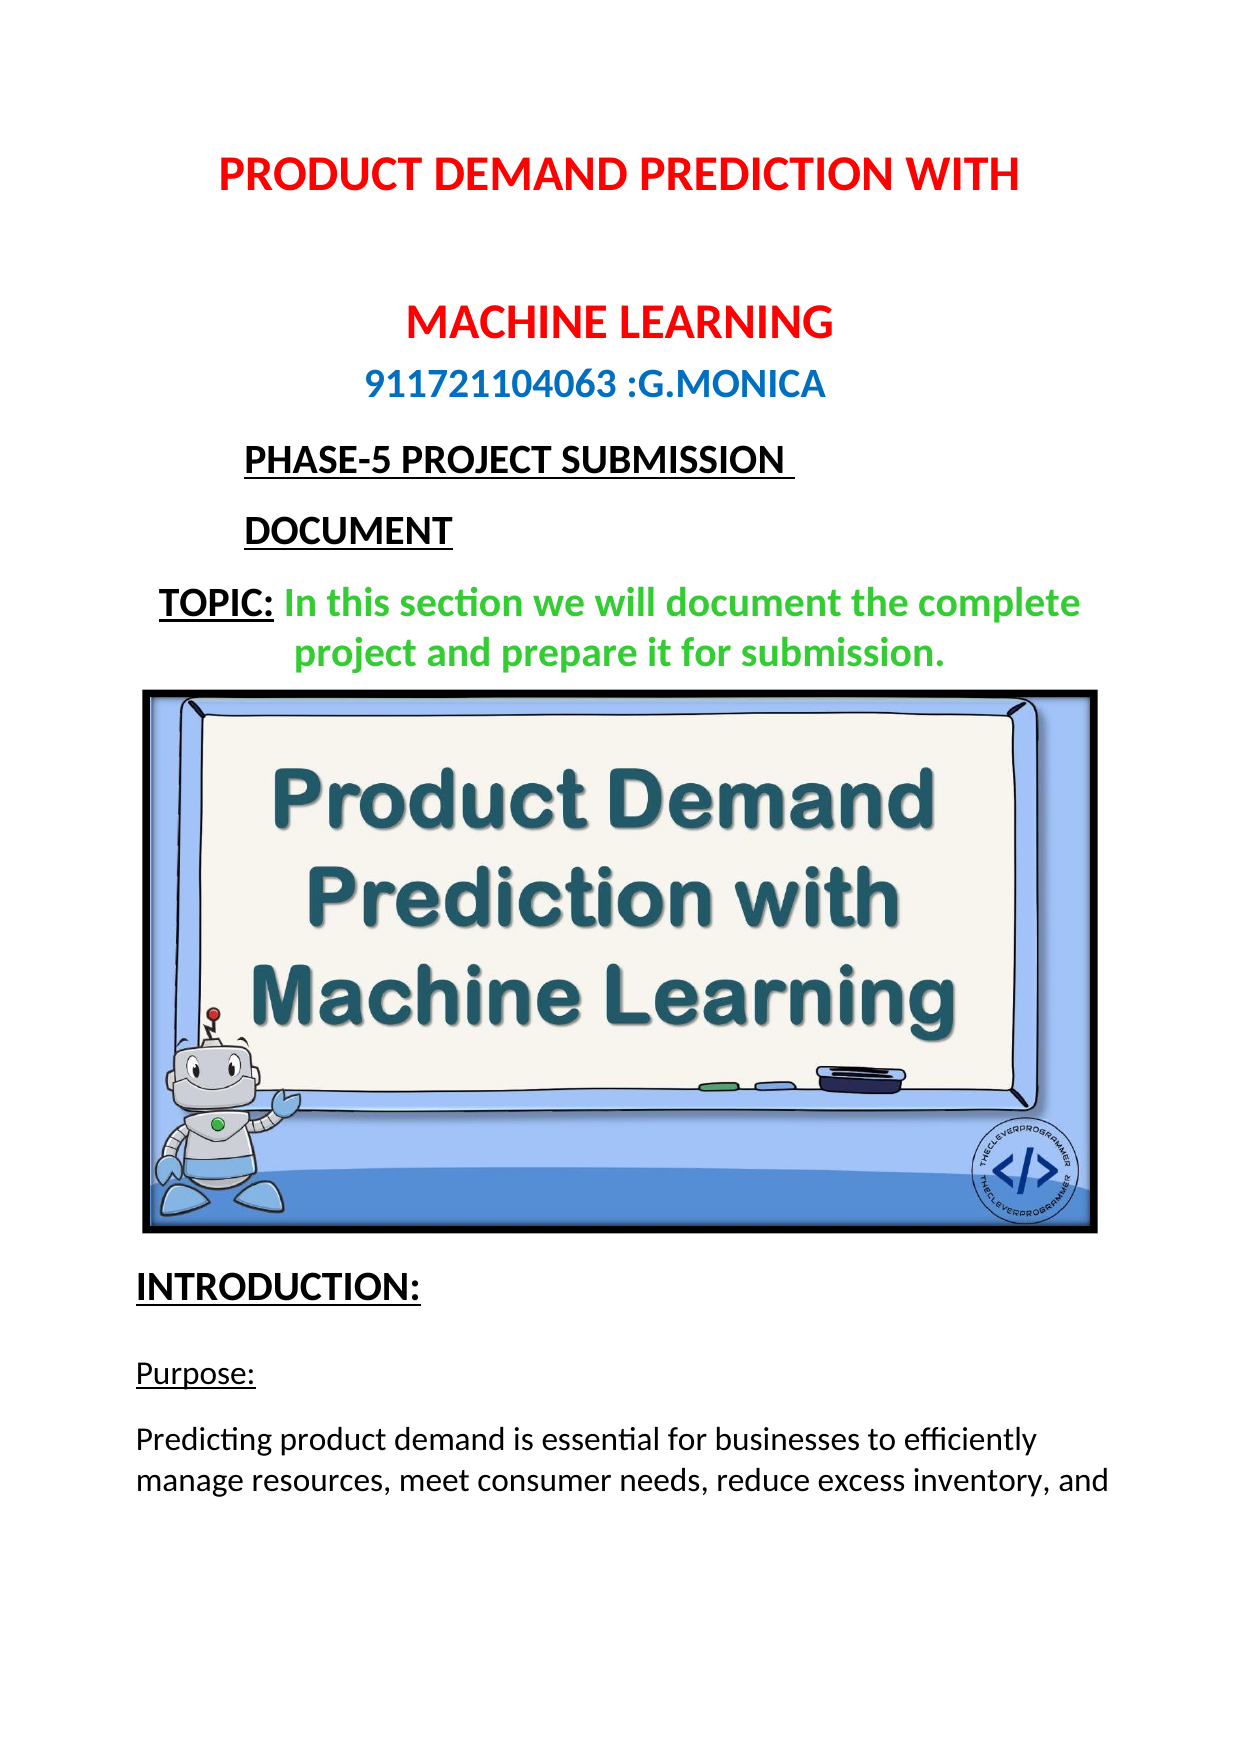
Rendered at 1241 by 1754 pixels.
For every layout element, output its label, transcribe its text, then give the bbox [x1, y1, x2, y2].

text TOPIC: In this section we will document the complete project and prepare it for submission. [124, 576, 1116, 677]
text Predicting product demand is essential for businesses to efficiently manage resources, meet consumer needs, reduce excess inventory, and [136, 1418, 1119, 1499]
subtitle PHASE-5 PROJECT SUBMISSION DOCUMENT [244, 433, 998, 555]
text Purpose: [136, 1352, 1126, 1393]
picture [150, 698, 1090, 1225]
text INTRODUCTION: [136, 1260, 1126, 1311]
subtitle 911721104063 :G.MONICA [244, 357, 998, 407]
title PRODUCT DEMAND PREDICTION WITH [123, 142, 1116, 203]
title MACHINE LEARNING [123, 290, 1116, 351]
